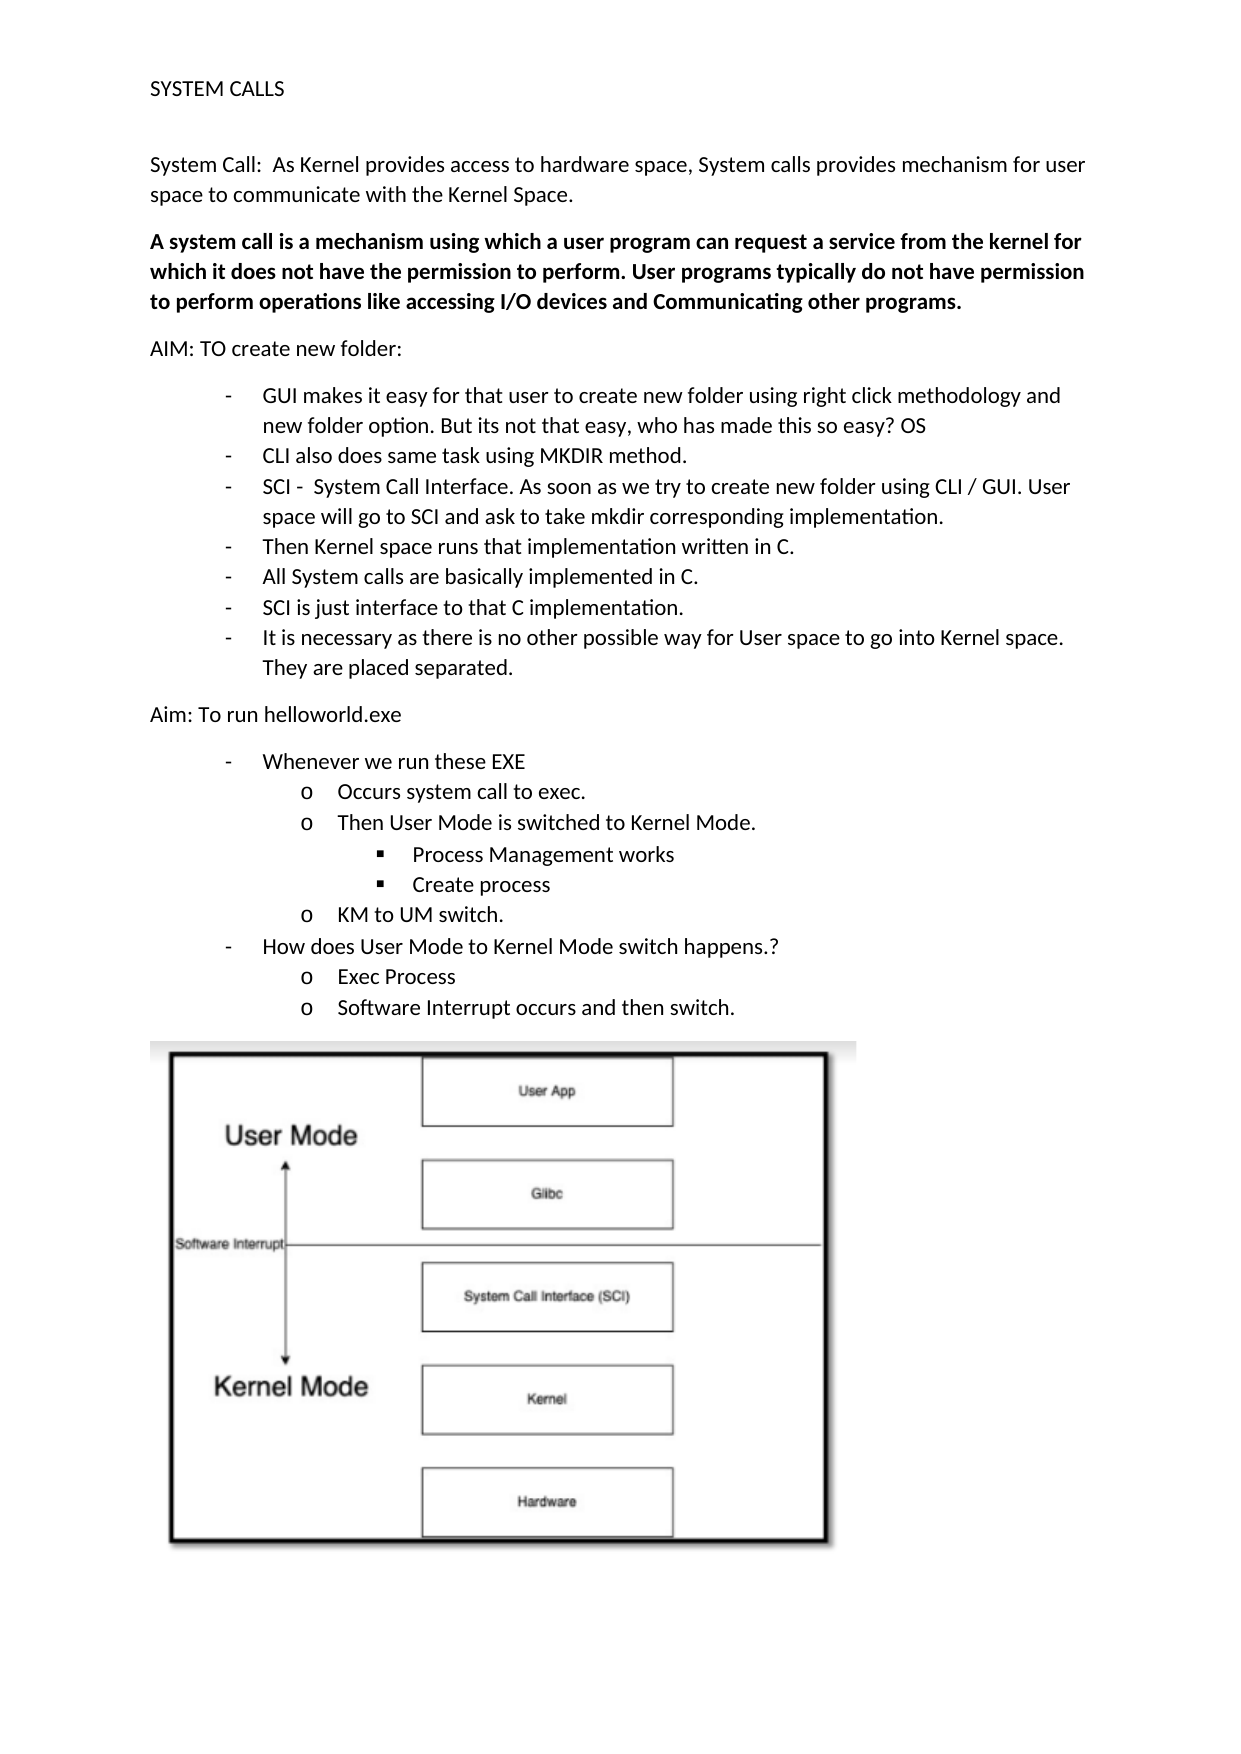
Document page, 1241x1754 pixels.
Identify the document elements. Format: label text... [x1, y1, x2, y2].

list Process Management works [375, 840, 1090, 868]
list Software Interrupt occurs and then switch. [300, 993, 1090, 1023]
list All System calls are basically implemented in C. [225, 562, 1090, 591]
list How does User Mode to Kernel Mode switch happens.? [225, 932, 1090, 960]
list Whenever we run these EXE [225, 747, 1090, 775]
picture [150, 1041, 857, 1566]
list It is necessary as there is no other possible way for User space to go into Kernel space. They are placed separated. [225, 623, 1090, 681]
list Then Kernel space runs that implementation written in C. [225, 532, 1090, 560]
list Occurs system call to exec. [300, 777, 1090, 806]
list CLI also does same task using MKDIR method. [225, 442, 1090, 470]
list SCI is just interface to that C implementation. [225, 593, 1090, 621]
text AIM: TO create new folder: [150, 334, 1090, 362]
list Exec Process [300, 962, 1090, 991]
text Aim: To run helloworld.exe [150, 700, 1090, 728]
list KM to UM switch. [300, 900, 1090, 929]
list GUI makes it easy for that user to create new folder using right click methodology and new folder option. But its not that easy, who has made this so easy? OS [225, 381, 1090, 439]
text A system call is a mechanism using which a user program can request a service from the kernel for which it does not have the permission to perform. User programs typically do not have permission to perform operations like accessing I/O devices and Communicating other programs. [150, 227, 1090, 316]
text System Call: As Kernel provides access to hardware space, System calls provides mechanism for user space to communicate with the Kernel Space. [150, 150, 1090, 208]
list SCI - System Call Interface. As soon as we try to create new folder using CLI / GUI. User space will go to SCI and ask to take mkdir corresponding implementation. [225, 472, 1090, 530]
list Create process [375, 870, 1090, 898]
list Then User Mode is switched to Kernel Mode. [300, 808, 1090, 838]
